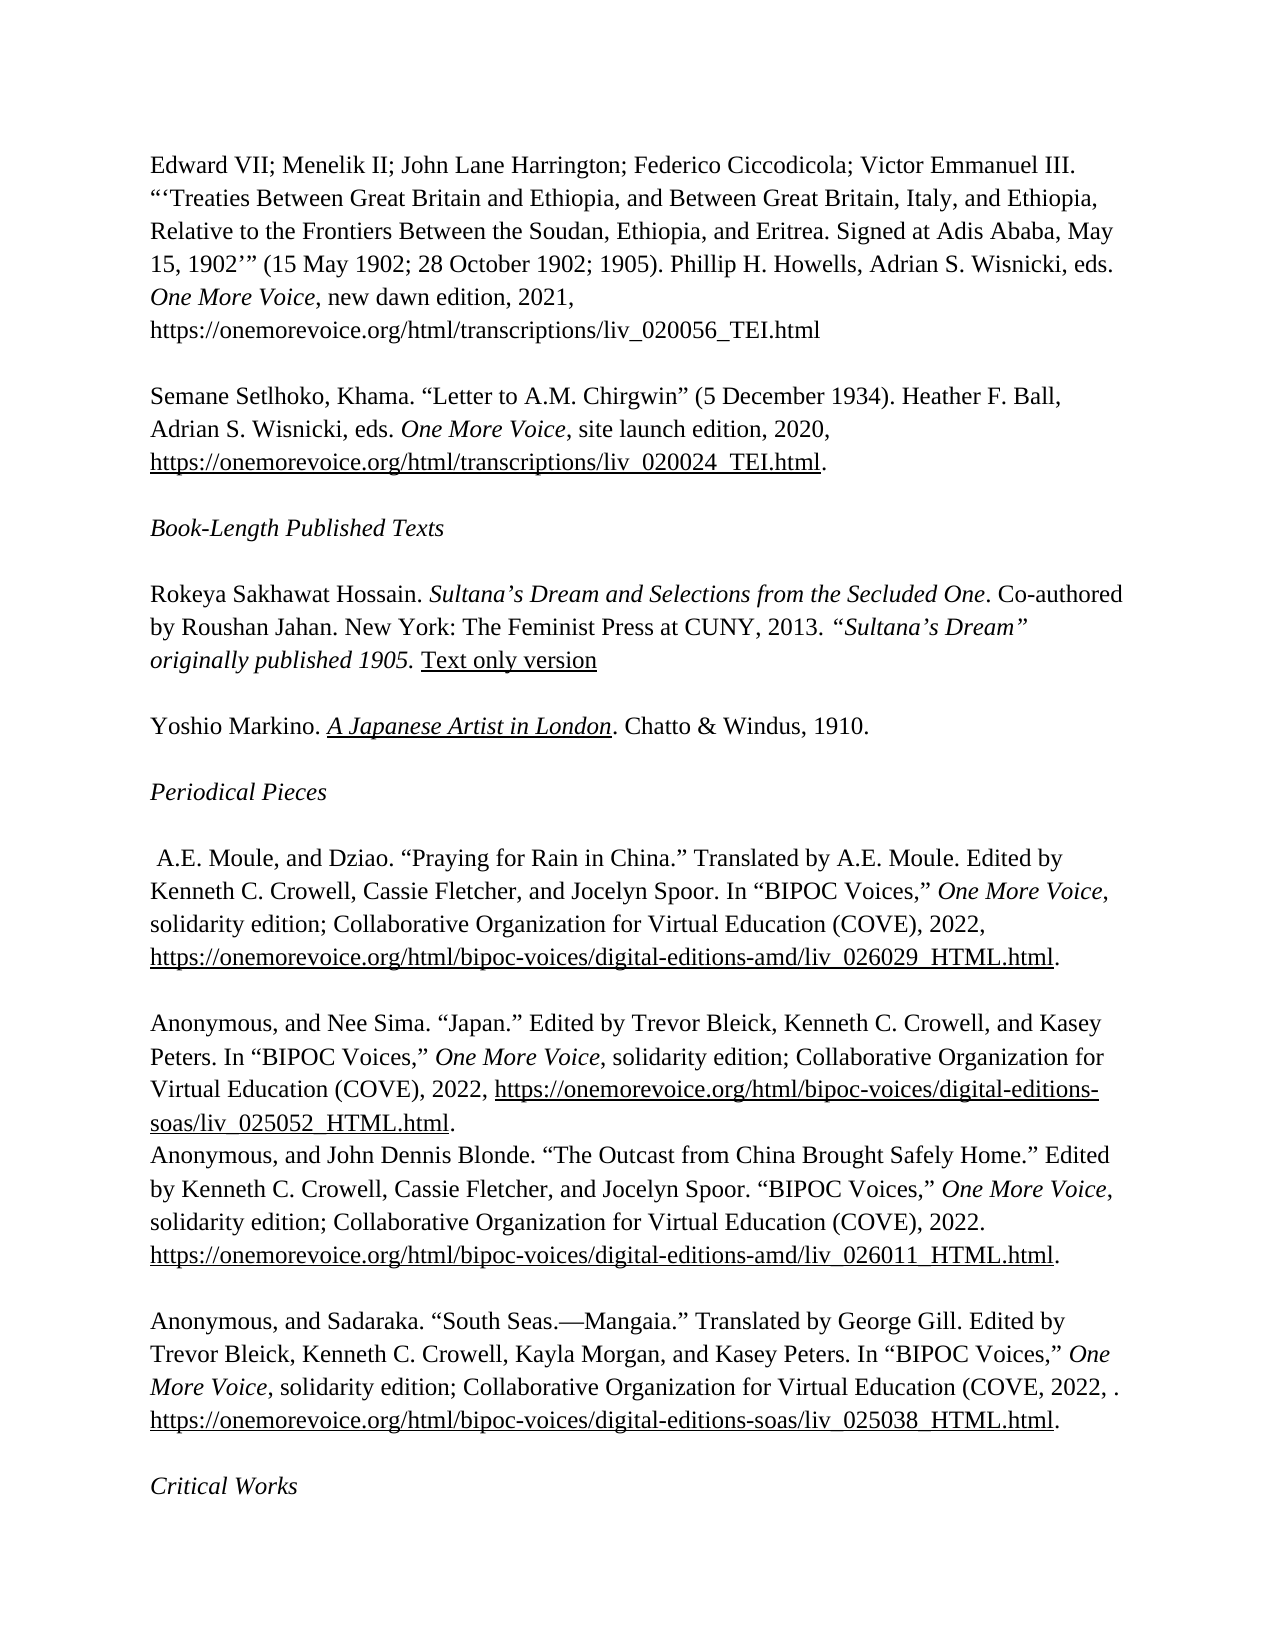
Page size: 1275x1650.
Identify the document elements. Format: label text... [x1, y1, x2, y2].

text Yoshio Markino. A Japanese Artist in London. Chatto & Windus, 1910. [150, 711, 1125, 740]
text Edward VII; Menelik II; John Lane Harrington; Federico Ciccodicola; Victor Emmanuel III. “‘Treaties Between Great Britain and Ethiopia, and Between Great Britain, Italy, and Ethiopia, Relative to the Frontiers Between the Soudan, Ethiopia, and Eritrea. Signed at Adis Ababa, May 15, 1902’” (15 May 1902; 28 October 1902; 1905). Phillip H. Howells, Adrian S. Wisnicki, eds. One More Voice, new dawn edition, 2021, https://onemorevoice.org/html/transcriptions/liv_020056_TEI.html [150, 150, 1125, 344]
text A.E. Moule, and Dziao. “Praying for Rain in China.” Translated by A.E. Moule. Edited by Kenneth C. Crowell, Cassie Fletcher, and Jocelyn Spoor. In “BIPOC Voices,” One More Voice, solidarity edition; Collaborative Organization for Virtual Education (COVE), 2022, https://onemorevoice.org/html/bipoc-voices/digital-editions-amd/liv_026029_HTML.html. [150, 843, 1125, 971]
text Anonymous, and John Dennis Blonde. “The Outcast from China Brought Safely Home.” Edited by Kenneth C. Crowell, Cassie Fletcher, and Jocelyn Spoor. “BIPOC Voices,” One More Voice, solidarity edition; Collaborative Organization for Virtual Education (COVE), 2022. https://onemorevoice.org/html/bipoc-voices/digital-editions-amd/liv_026011_HTML.html. [150, 1141, 1125, 1268]
text Rokeya Sakhawat Hossain. Sultana’s Dream and Selections from the Secluded One. Co-authored by Roushan Jahan. New York: The Feminist Press at CUNY, 2013. “Sultana’s Dream” originally published 1905. Text only version [150, 579, 1125, 674]
text Book-Length Published Texts [150, 513, 1125, 542]
text Periodical Pieces [150, 777, 1125, 806]
text Anonymous, and Nee Sima. “Japan.” Edited by Trevor Bleick, Kenneth C. Crowell, and Kasey Peters. In “BIPOC Voices,” One More Voice, solidarity edition; Collaborative Organization for Virtual Education (COVE), 2022, https://onemorevoice.org/html/bipoc-voices/digital-editions-soas/liv_025052_HTML.html. [150, 1008, 1125, 1136]
text Semane Setlhoko, Khama. “Letter to A.M. Chirgwin” (5 December 1934). Heather F. Ball, Adrian S. Wisnicki, eds. One More Voice, site launch edition, 2020, https://onemorevoice.org/html/transcriptions/liv_020024_TEI.html. [150, 381, 1125, 476]
text Anonymous, and Sadaraka. “South Seas.—Mangaia.” Translated by George Gill. Edited by Trevor Bleick, Kenneth C. Crowell, Kayla Morgan, and Kasey Peters. In “BIPOC Voices,” One More Voice, solidarity edition; Collaborative Organization for Virtual Education (COVE, 2022, . https://onemorevoice.org/html/bipoc-voices/digital-editions-soas/liv_025038_HTML.html. [150, 1306, 1125, 1433]
text Critical Works [150, 1471, 1125, 1499]
